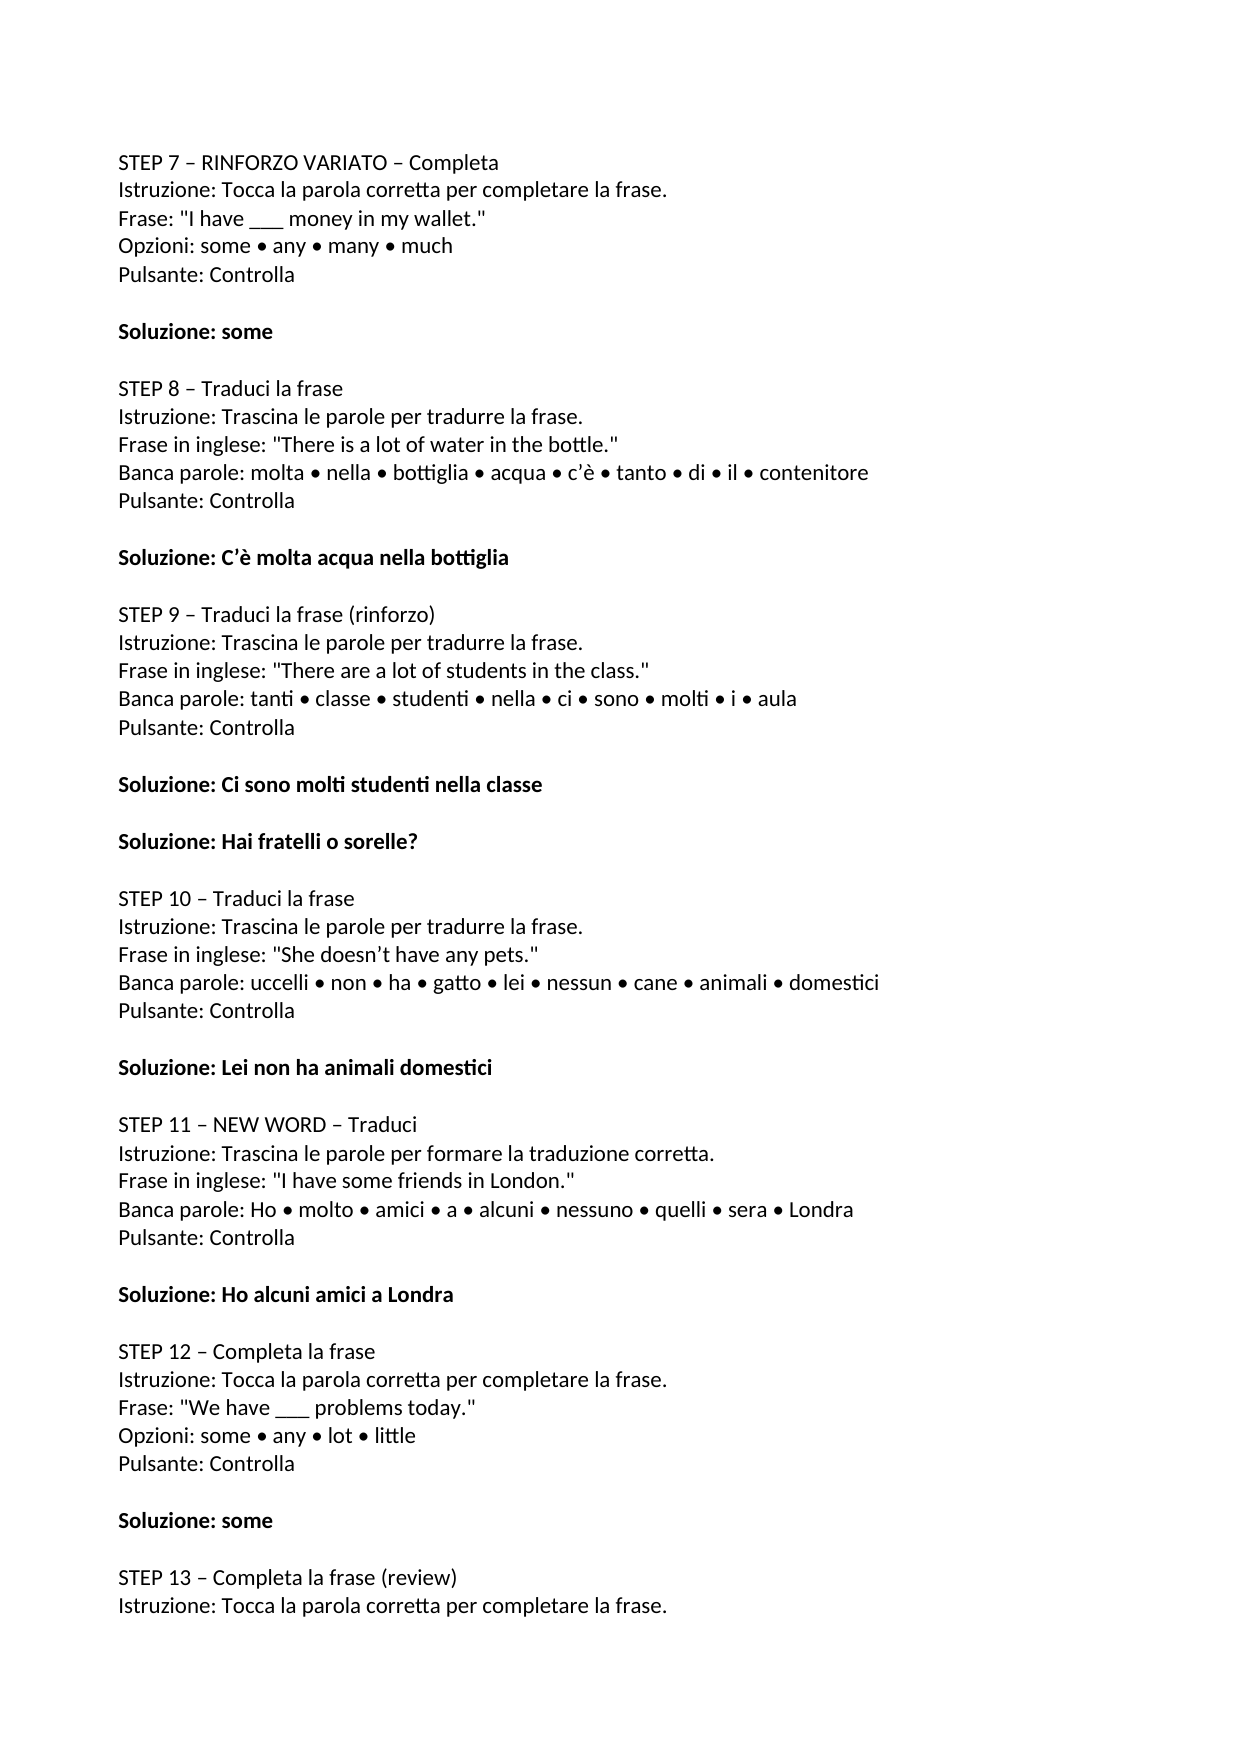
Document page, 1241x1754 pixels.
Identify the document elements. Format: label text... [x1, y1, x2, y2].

text STEP 9 – Traduci la frase (rinforzo) Istruzione: Trascina le parole per tradurre la frase. Frase in inglese: "There are a lot of students in the class." Banca parole: tanti • classe • studenti • nella • ci • sono • molti • i • aula Pulsante: Controlla [118, 601, 1122, 741]
text STEP 11 – NEW WORD – Traduci Istruzione: Trascina le parole per formare la traduzione corretta. Frase in inglese: "I have some friends in London." Banca parole: Ho • molto • amici • a • alcuni • nessuno • quelli • sera • Londra Pulsante: Controlla [118, 1111, 1122, 1251]
text STEP 10 – Traduci la frase Istruzione: Trascina le parole per tradurre la frase. Frase in inglese: "She doesn’t have any pets." Banca parole: uccelli • non • ha • gatto • lei • nessun • cane • animali • domestici Pulsante: Controlla [118, 884, 1122, 1024]
text Soluzione: Ho alcuni amici a Londra [118, 1280, 1122, 1308]
text STEP 8 – Traduci la frase Istruzione: Trascina le parole per tradurre la frase. Frase in inglese: "There is a lot of water in the bottle." Banca parole: molta • nella • bottiglia • acqua • c’è • tanto • di • il • contenitore Pulsante: Controlla [118, 374, 1122, 514]
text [118, 1563, 1122, 1619]
text STEP 7 – RINFORZO VARIATO – Completa Istruzione: Tocca la parola corretta per completare la frase. Frase: "I have ___ money in my wallet." Opzioni: some • any • many • much Pulsante: Controlla [118, 148, 1122, 288]
text STEP 12 – Completa la frase Istruzione: Tocca la parola corretta per completare la frase. Frase: "We have ___ problems today." Opzioni: some • any • lot • little Pulsante: Controlla [118, 1337, 1122, 1477]
text Soluzione: Hai fratelli o sorelle? [118, 827, 1122, 855]
text Soluzione: Lei non ha animali domestici [118, 1053, 1122, 1081]
text Soluzione: some [118, 317, 1122, 345]
text Soluzione: some [118, 1506, 1122, 1534]
text Soluzione: C’è molta acqua nella bottiglia [118, 543, 1122, 571]
text Soluzione: Ci sono molti studenti nella classe [118, 770, 1122, 798]
